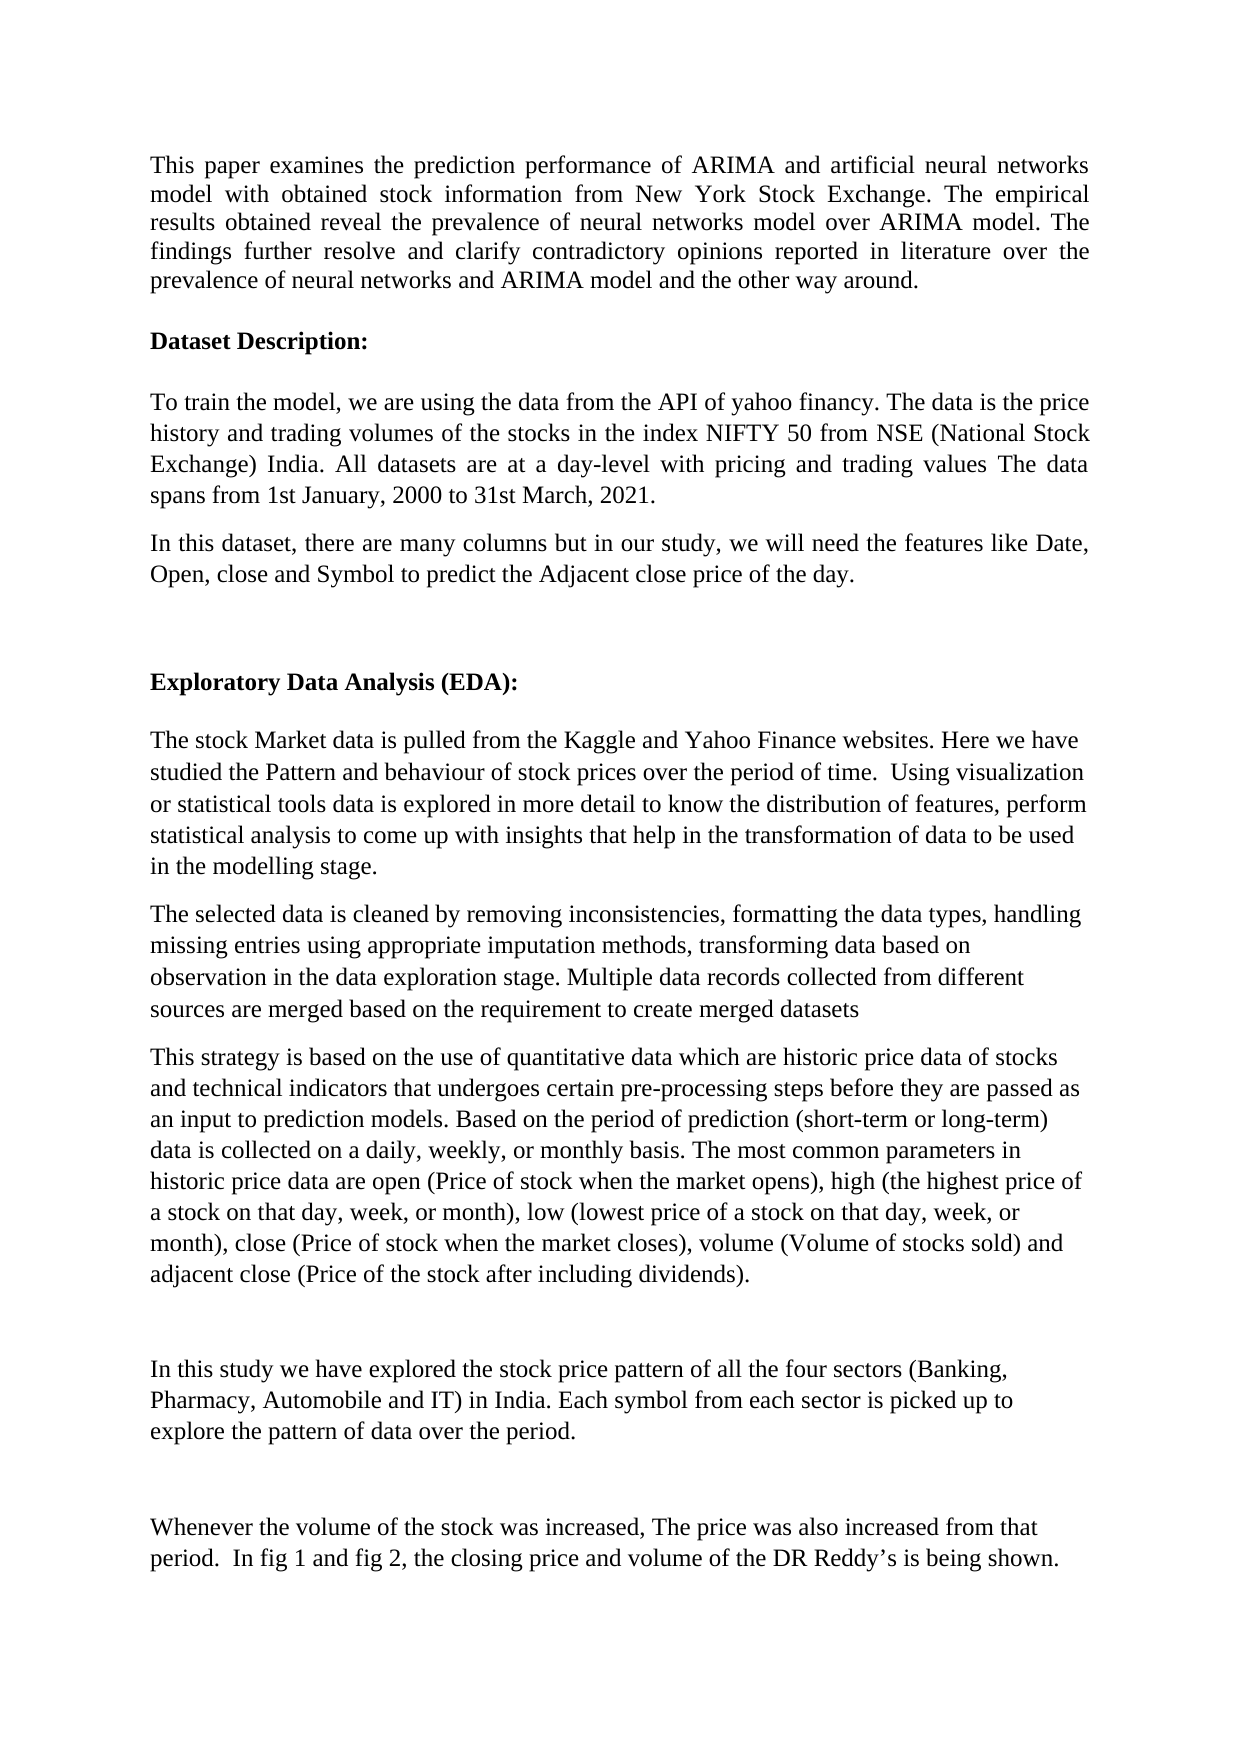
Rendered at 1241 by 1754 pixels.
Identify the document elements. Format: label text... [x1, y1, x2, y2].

text To train the model, we are using the data from the API of yahoo financy. The data is the price history and trading volumes of the stocks in the index NIFTY 50 from NSE (National Stock Exchange) India. All datasets are at a day-level with pricing and trading values The data spans from 1st January, 2000 to 31st March, 2021. [150, 447, 1090, 509]
text Dataset Description: [150, 326, 1090, 355]
text The selected data is cleaned by removing inconsistencies, formatting the data types, handling missing entries using appropriate imputation methods, transforming data based on observation in the data exploration stage. Multiple data records collected from different sources are merged based on the requirement to create merged datasets [150, 899, 1090, 1023]
text This paper examines the prediction performance of ARIMA and artificial neural networks model with obtained stock information from New York Stock Exchange. The empirical results obtained reveal the prevalence of neural networks model over ARIMA model. The findings further resolve and clarify contradictory opinions reported in literature over the prevalence of neural networks and ARIMA model and the other way around. [150, 150, 1090, 294]
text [150, 1512, 1090, 1572]
text In this study we have explored the stock price pattern of all the four sectors (Banking, Pharmacy, Automobile and IT) in India. Each symbol from each sector is picked up to explore the pattern of data over the period. [150, 1354, 1090, 1445]
text In this dataset, there are many columns but in our study, we will need the features like Date, Open, close and Symbol to predict the Adjacent close price of the day. [150, 557, 1090, 588]
text This strategy is based on the use of quantitative data which are historic price data of stocks and technical indicators that undergoes certain pre-processing steps before they are passed as an input to prediction models. Based on the period of prediction (short-term or long-term) data is collected on a daily, weekly, or monthly basis. The most common parameters in historic price data are open (Price of stock when the market opens), high (the highest price of a stock on that day, week, or month), low (lowest price of a stock on that day, week, or month), close (Price of stock when the market closes), volume (Volume of stocks sold) and adjacent close (Price of the stock after including dividends). [150, 1042, 1090, 1288]
text Exploratory Data Analysis (EDA): [150, 667, 1090, 696]
text The stock Market data is pulled from the Kaggle and Yahoo Finance websites. Here we have studied the Pattern and behaviour of stock prices over the period of time. Using visualization or statistical tools data is explored in more detail to know the distribution of features, perform statistical analysis to come up with insights that help in the transformation of data to be used in the modelling stage. [150, 725, 1090, 880]
